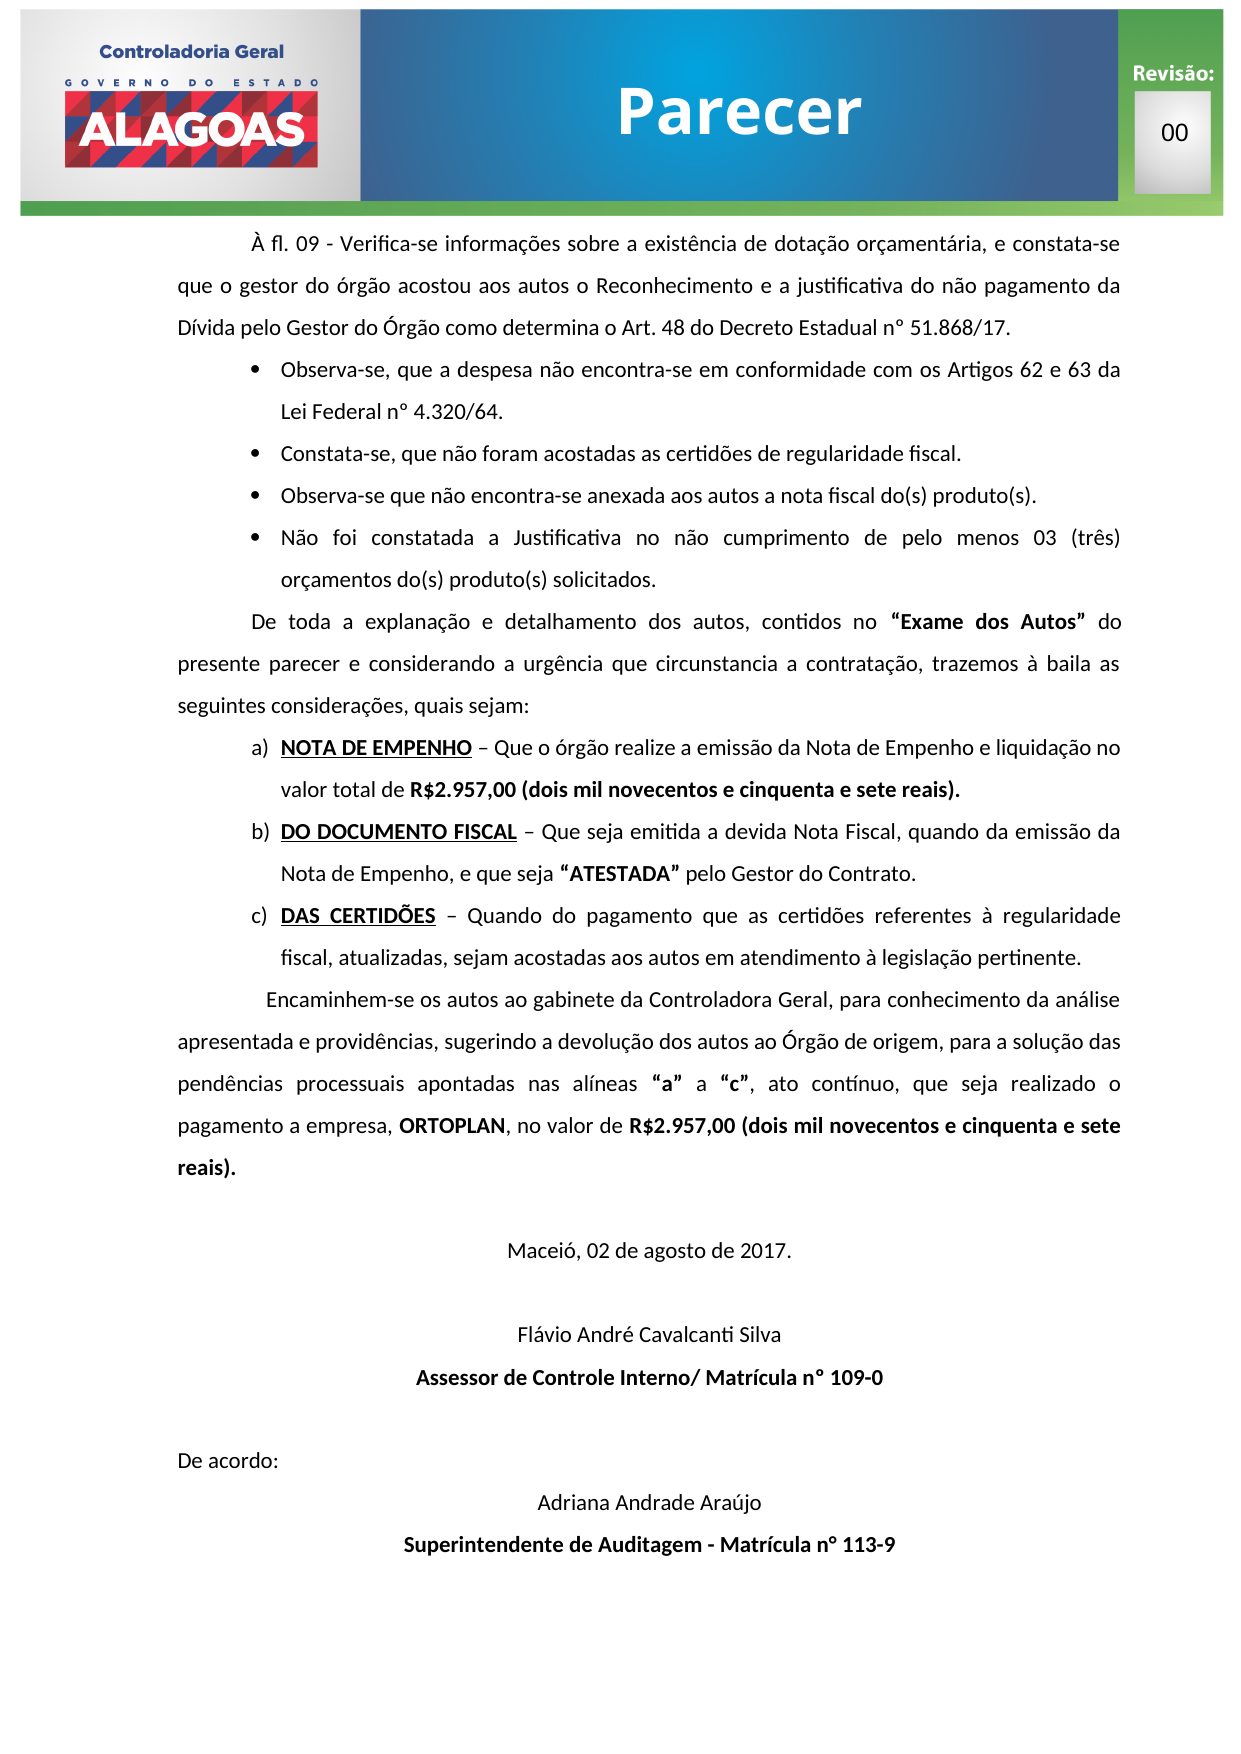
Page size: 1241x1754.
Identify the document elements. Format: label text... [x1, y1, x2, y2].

list Observa-se que não encontra-se anexada aos autos a nota fiscal do(s) produto(s). [251, 481, 1122, 509]
text À fl. 09 - Verifica-se informações sobre a existência de dotação orçamentária, e constata-se que o gestor do órgão acostou aos autos o Reconhecimento e a justificativa do não pagamento da Dívida pelo Gestor do Órgão como determina o Art. 48 do Decreto Estadual nº 51.868/17. [177, 177, 1122, 341]
text De acordo: [177, 1447, 1122, 1474]
list DAS CERTIDÕES – Quando do pagamento que as certidões referentes à regularidade fiscal, atualizadas, sejam acostadas aos autos em atendimento à legislação pertinente. [251, 901, 1122, 971]
text Maceió, 02 de agosto de 2017. [177, 1237, 1122, 1265]
text Encaminhem-se os autos ao gabinete da Controladora Geral, para conhecimento da análise apresentada e providências, sugerindo a devolução dos autos ao Órgão de origem, para a solução das pendências processuais apontadas nas alíneas “a” a “c”, ato contínuo, que seja realizado o pagamento a empresa, ORTOPLAN, no valor de R$2.957,00 (dois mil novecentos e cinquenta e sete reais). [177, 985, 1122, 1181]
list Não foi constatada a Justificativa no não cumprimento de pelo menos 03 (três) orçamentos do(s) produto(s) solicitados. [251, 523, 1122, 593]
picture [20, 9, 1224, 216]
list Observa-se, que a despesa não encontra-se em conformidade com os Artigos 62 e 63 da Lei Federal nº 4.320/64. [251, 355, 1122, 425]
text Adriana Andrade Araújo [177, 1488, 1122, 1517]
text Superintendente de Auditagem - Matrícula n° 113-9 [177, 1531, 1122, 1558]
text Assessor de Controle Interno/ Matrícula nº 109-0 [177, 1363, 1122, 1391]
text Flávio André Cavalcanti Silva [177, 1321, 1122, 1349]
list NOTA DE EMPENHO – Que o órgão realize a emissão da Nota de Empenho e liquidação no valor total de R$2.957,00 (dois mil novecentos e cinquenta e sete reais). [251, 733, 1122, 803]
text De toda a explanação e detalhamento dos autos, contidos no “Exame dos Autos” do presente parecer e considerando a urgência que circunstancia a contratação, trazemos à baila as seguintes considerações, quais sejam: [177, 607, 1122, 719]
list Constata-se, que não foram acostadas as certidões de regularidade fiscal. [251, 439, 1122, 467]
list DO DOCUMENTO FISCAL – Que seja emitida a devida Nota Fiscal, quando da emissão da Nota de Empenho, e que seja “atestada” pelo Gestor do Contrato. [251, 817, 1122, 887]
